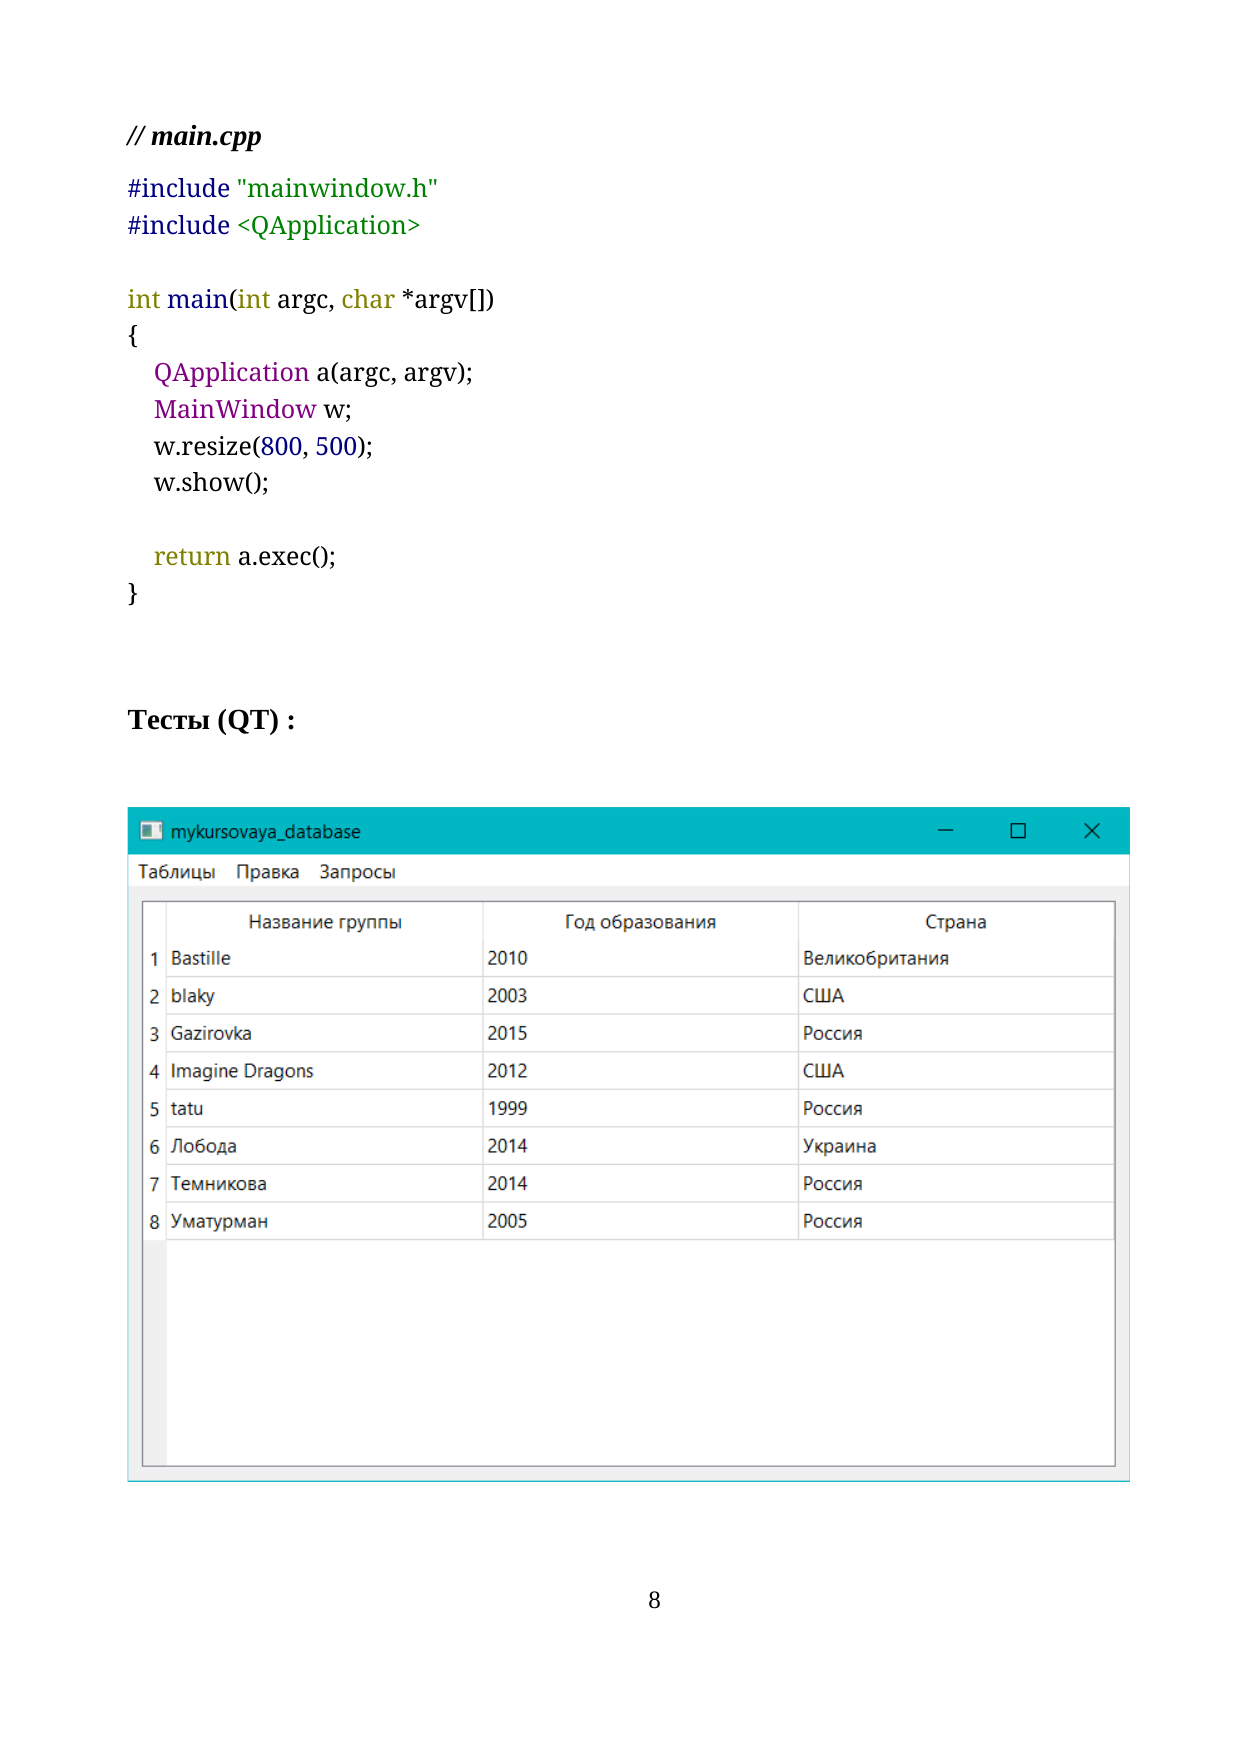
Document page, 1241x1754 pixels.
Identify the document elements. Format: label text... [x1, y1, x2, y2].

text Тесты (QT) : [127, 702, 1181, 735]
text return a.exec(); [127, 539, 1181, 573]
text QApplication a(argc, argv); [127, 355, 1181, 389]
text #include <QApplication> [127, 208, 1181, 242]
picture [127, 807, 1130, 1482]
text w.show(); [127, 465, 1181, 499]
text // main.cpp [127, 118, 1181, 152]
text MainWindow w; [127, 392, 1181, 426]
text int main(int argc, char *argv[]) [127, 281, 1181, 315]
text w.resize(800, 500); [127, 428, 1181, 462]
text { [127, 318, 1181, 352]
text #include "mainwindow.h" [127, 171, 1181, 205]
text } [127, 575, 1181, 609]
